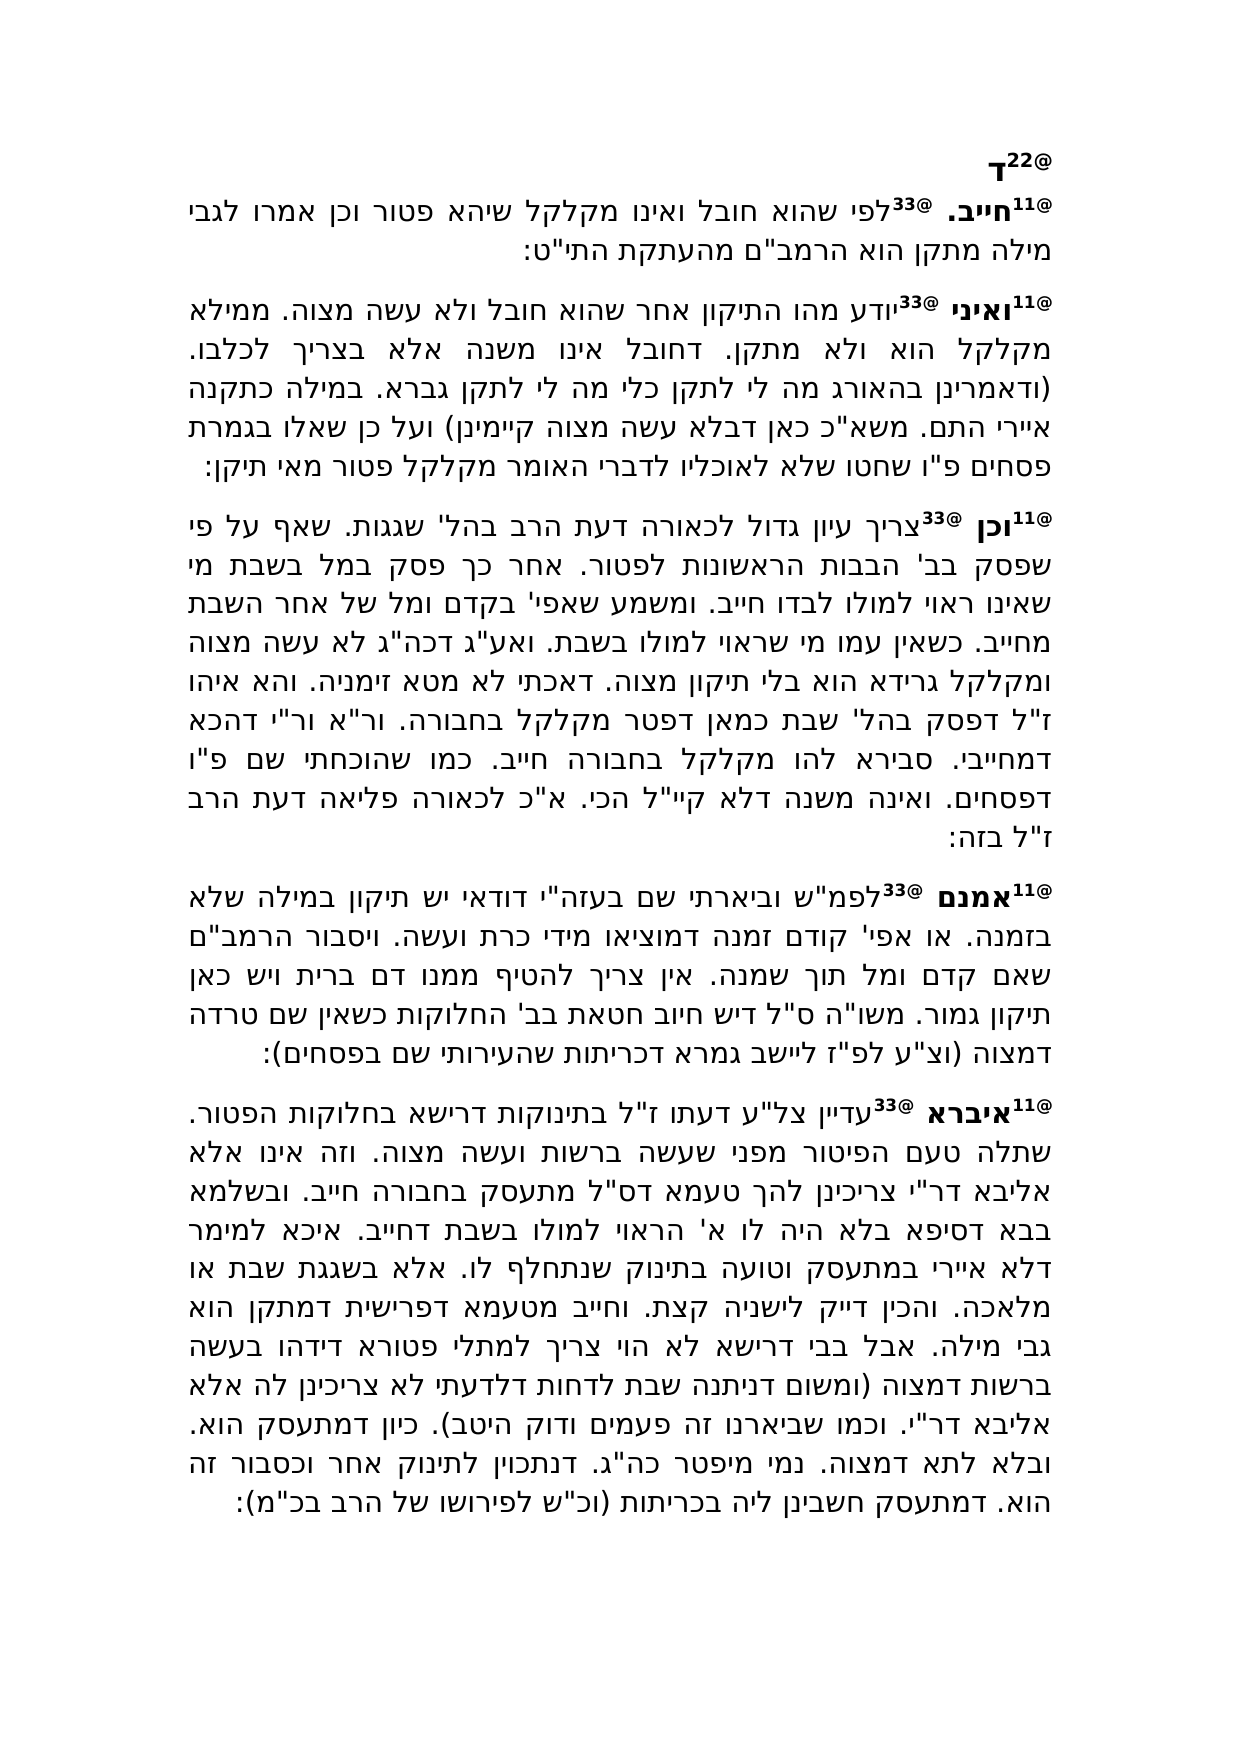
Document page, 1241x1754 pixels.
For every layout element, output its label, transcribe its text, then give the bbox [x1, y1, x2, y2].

text @11אמנם @33לפמ"ש וביארתי שם בעזה"י דודאי יש תיקון במילה שלא בזמנה. או אפי' קודם זמנה דמוציאו מידי כרת ועשה. ויסבור הרמב"ם שאם קדם ומל תוך שמנה. אין צריך להטיף ממנו דם ברית ויש כאן תיקון גמור. משו"ה ס"ל דיש חיוב חטאת בב' החלוקות כשאין שם טרדה דמצוה (וצ"ע לפ"ז ליישב גמרא דכריתות שהעירותי שם בפסחים): [187, 880, 1053, 1070]
text @11חייב. @33לפי שהוא חובל ואינו מקלקל שיהא פטור וכן אמרו לגבי מילה מתקן הוא הרמב"ם מהעתקת התי"ט: [187, 194, 1053, 267]
text @11איברא @33עדיין צל"ע דעתו ז"ל בתינוקות דרישא בחלוקות הפטור. שתלה טעם הפיטור מפני שעשה ברשות ועשה מצוה. וזה אינו אלא אליבא דר"י צריכינן להך טעמא דס"ל מתעסק בחבורה חייב. ובשלמא בבא דסיפא בלא היה לו א' הראוי למולו בשבת דחייב. איכא למימר דלא איירי במתעסק וטועה בתינוק שנתחלף לו. אלא בשגגת שבת או מלאכה. והכין דייק לישניה קצת. וחייב מטעמא דפרישית דמתקן הוא גבי מילה. אבל בבי דרישא לא הוי צריך למתלי פטורא דידהו בעשה ברשות דמצוה (ומשום דניתנה שבת לדחות דלדעתי לא צריכינן לה אלא אליבא דר"י. וכמו שביארנו זה פעמים ודוק היטב). כיון דמתעסק הוא. ובלא לתא דמצוה. נמי מיפטר כה"ג. דנתכוין לתינוק אחר וכסבור זה הוא. דמתעסק חשבינן ליה בכריתות (וכ"ש לפירושו של הרב בכ"מ): [187, 1096, 1053, 1519]
text @11ואיני @33יודע מהו התיקון אחר שהוא חובל ולא עשה מצוה. ממילא מקלקל הוא ולא מתקן. דחובל אינו משנה אלא בצריך לכלבו. (ודאמרינן בהאורג מה לי לתקן כלי מה לי לתקן גברא. במילה כתקנה איירי התם. משא"כ כאן דבלא עשה מצוה קיימינן) ועל כן שאלו בגמרת פסחים פ"ו שחטו שלא לאוכליו לדברי האומר מקלקל פטור מאי תיקן: [187, 293, 1053, 483]
subtitle @22ד [187, 150, 1053, 189]
text @11וכן @33צריך עיון גדול לכאורה דעת הרב בהל' שגגות. שאף על פי שפסק בב' הבבות הראשונות לפטור. אחר כך פסק במל בשבת מי שאינו ראוי למולו לבדו חייב. ומשמע שאפי' בקדם ומל של אחר השבת מחייב. כשאין עמו מי שראוי למולו בשבת. ואע"ג דכה"ג לא עשה מצוה ומקלקל גרידא הוא בלי תיקון מצוה. דאכתי לא מטא זימניה. והא איהו ז"ל דפסק בהל' שבת כמאן דפטר מקלקל בחבורה. ור"א ור"י דהכא דמחייבי. סבירא להו מקלקל בחבורה חייב. כמו שהוכחתי שם פ"ו דפסחים. ואינה משנה דלא קיי"ל הכי. א"כ לכאורה פליאה דעת הרב ז"ל בזה: [187, 509, 1053, 854]
